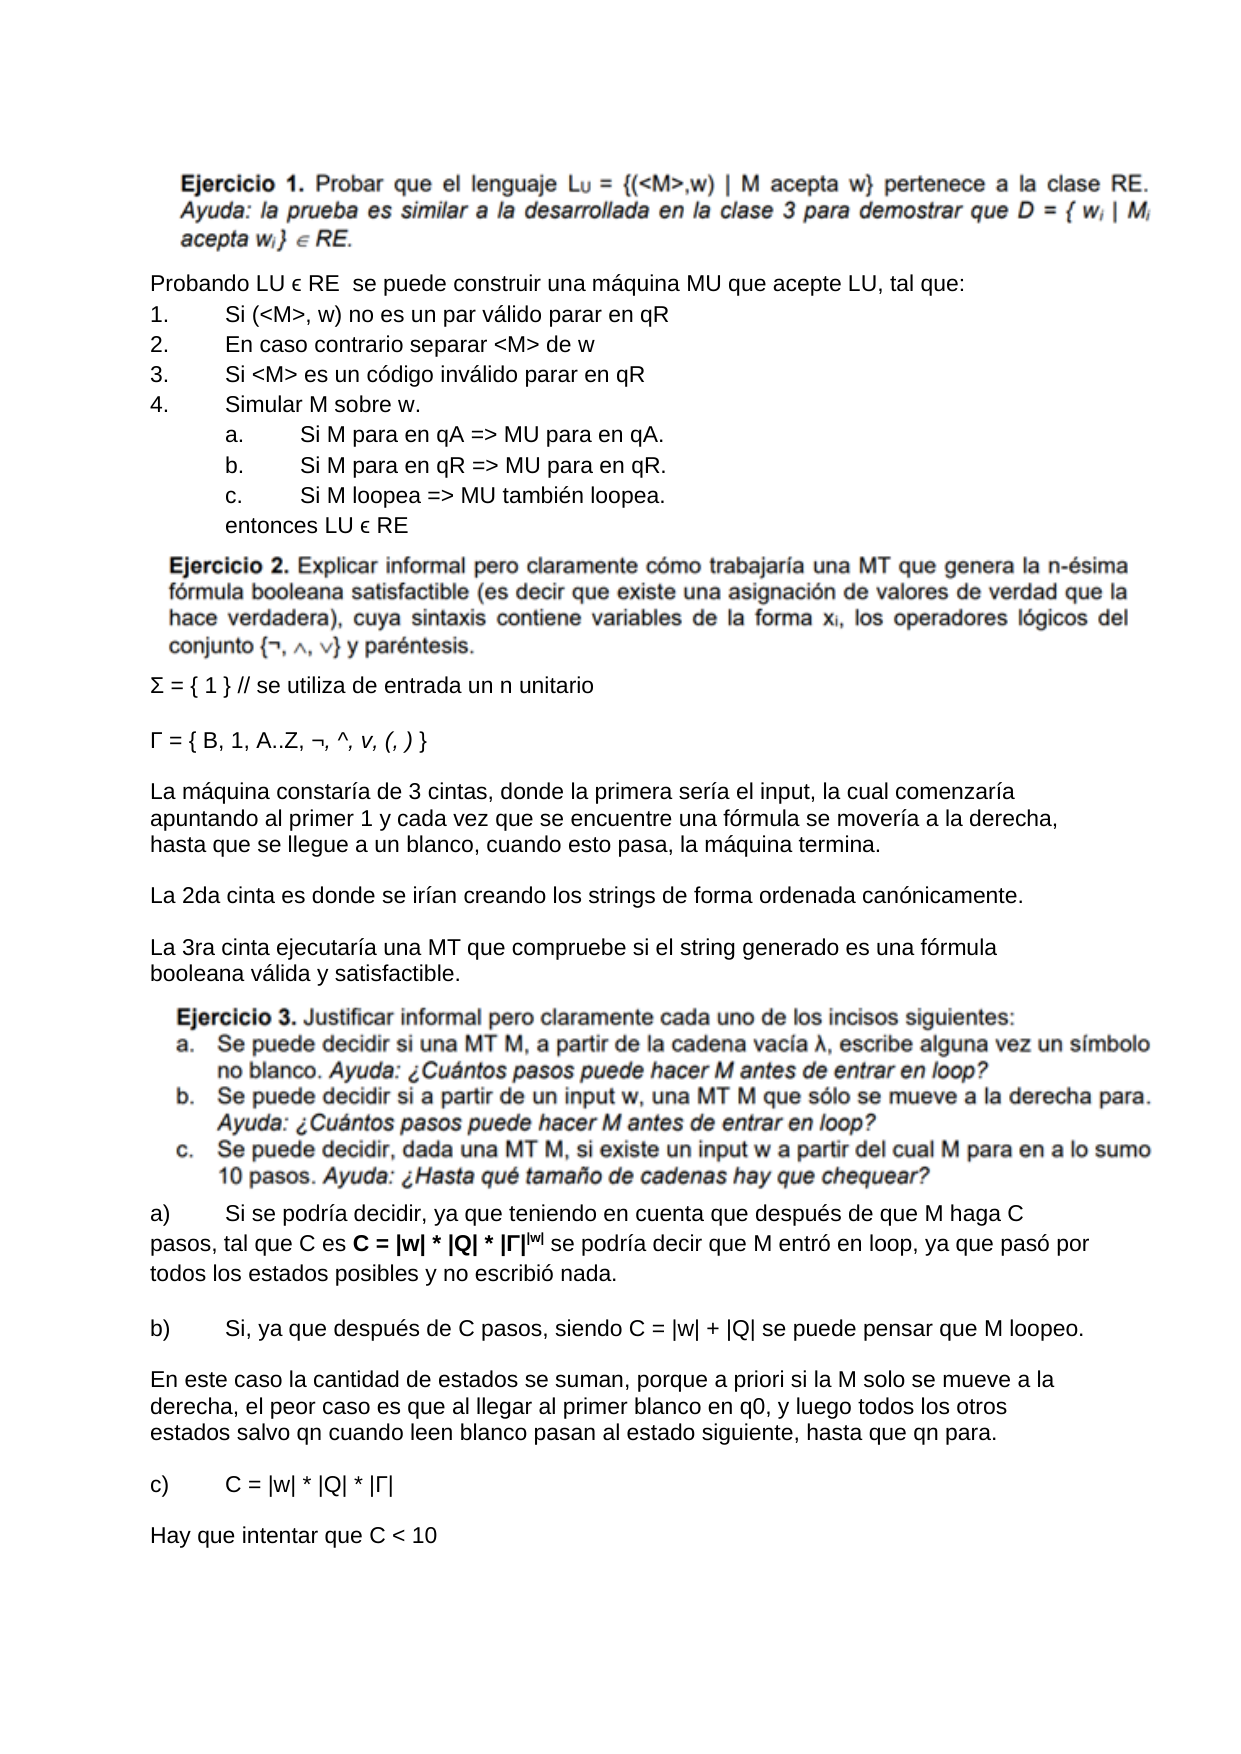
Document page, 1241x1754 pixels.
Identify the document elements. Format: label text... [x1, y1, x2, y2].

text Hay que intentar que C < 10 [150, 1522, 1090, 1548]
text La 2da cinta es donde se irían creando los strings de forma ordenada canónicamente. [150, 882, 1090, 909]
picture [150, 150, 1168, 267]
text b. Si M para en qR => MU para en qR. [225, 452, 1090, 478]
picture [150, 986, 1206, 1196]
text a) Si se podría decidir, ya que teniendo en cuenta que después de que M haga C pasos, tal que C es C = |w| * |Q| * |Γ||w| se podría decir que M entró en loop, ya que pasó por todos los estados posibles y no escribió nada. [150, 1196, 1090, 1286]
picture [150, 542, 1162, 668]
text La 3ra cinta ejecutaría una MT que compruebe si el string generado es una fórmula booleana válida y satisfactible. [150, 934, 1090, 986]
text 1. Si (<M>, w) no es un par válido parar en qR [150, 301, 1090, 327]
text 4. Simular M sobre w. [150, 391, 1090, 418]
text c) C = |w| * |Q| * |Γ| [150, 1471, 1090, 1497]
text c. Si M loopea => MU también loopea. [225, 482, 1090, 508]
text 3. Si <M> es un código inválido parar en qR [150, 361, 1090, 387]
text La máquina constaría de 3 cintas, donde la primera sería el input, la cual comenzaría apuntando al primer 1 y cada vez que se encuentre una fórmula se movería a la derecha, hasta que se llegue a un blanco, cuando esto pasa, la máquina termina. [150, 778, 1090, 857]
text a. Si M para en qA => MU para en qA. [225, 421, 1090, 448]
text Probando LU ϵ RE se puede construir una máquina MU que acepte LU, tal que: [150, 270, 1090, 297]
text entonces LU ϵ RE [225, 512, 1090, 538]
text Σ = { 1 } // se utiliza de entrada un n unitario [150, 668, 1090, 698]
text Γ = { B, 1, A..Z, ¬, ^, v, (, ) } [150, 727, 1090, 753]
text 2. En caso contrario separar <M> de w [150, 331, 1090, 357]
text b) Si, ya que después de C pasos, siendo C = |w| + |Q| se puede pensar que M loopeo. [150, 1315, 1090, 1341]
text En este caso la cantidad de estados se suman, porque a priori si la M solo se mueve a la derecha, el peor caso es que al llegar al primer blanco en q0, y luego todos los otros estados salvo qn cuando leen blanco pasan al estado siguiente, hasta que qn para. [150, 1366, 1090, 1446]
